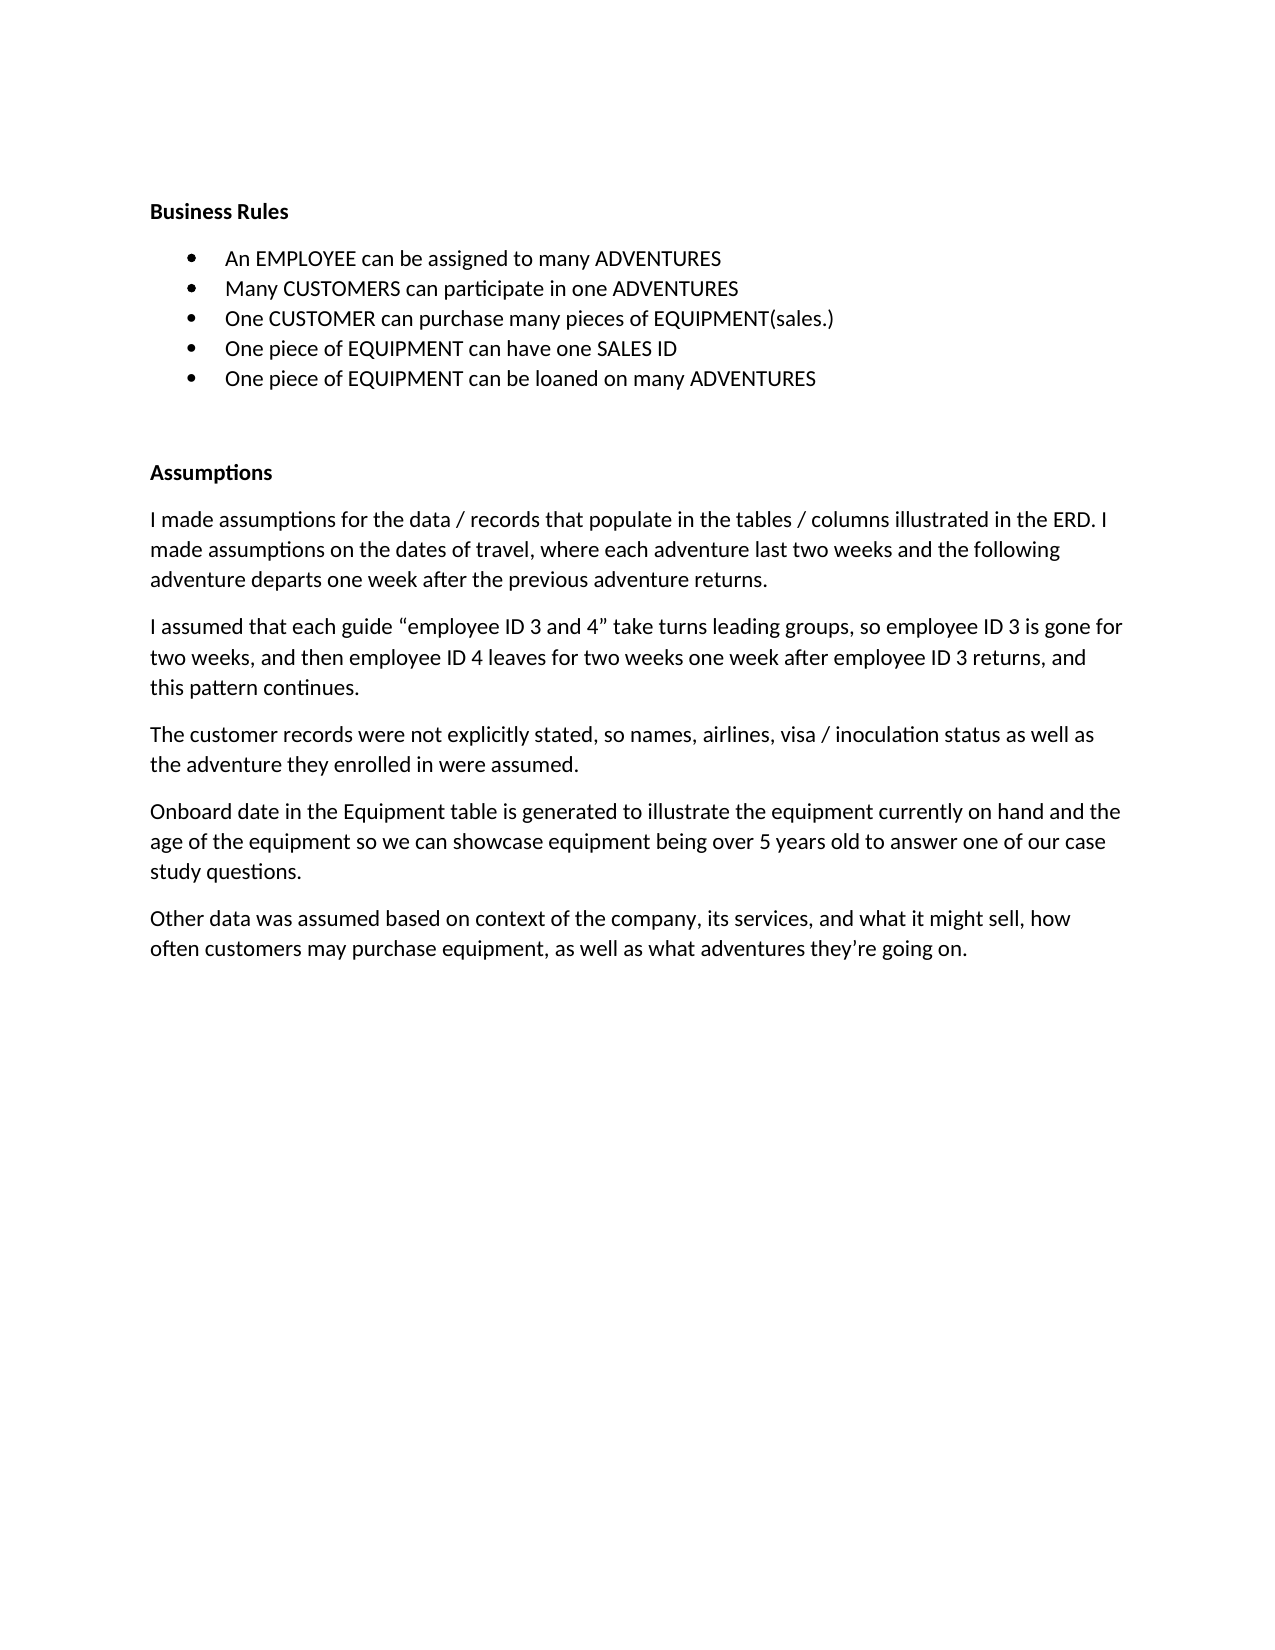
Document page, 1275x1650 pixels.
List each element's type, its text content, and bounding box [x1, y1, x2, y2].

list Many CUSTOMERS can participate in one ADVENTURES [187, 274, 1125, 302]
text Onboard date in the Equipment table is generated to illustrate the equipment currently on hand and the age of the equipment so we can showcase equipment being over 5 years old to answer one of our case study questions. [150, 797, 1125, 885]
list One piece of EQUIPMENT can have one SALES ID [187, 334, 1125, 362]
text Assumptions [150, 458, 1125, 486]
text The customer records were not explicitly stated, so names, airlines, visa / inoculation status as well as the adventure they enrolled in were assumed. [150, 720, 1125, 778]
list One CUSTOMER can purchase many pieces of EQUIPMENT(sales.) [187, 304, 1125, 332]
text I made assumptions for the data / records that populate in the tables / columns illustrated in the ERD. I made assumptions on the dates of travel, where each adventure last two weeks and the following adventure departs one week after the previous adventure returns. [150, 505, 1125, 594]
text Other data was assumed based on context of the company, its services, and what it might sell, how often customers may purchase equipment, as well as what adventures they’re going on. [150, 904, 1125, 962]
list An EMPLOYEE can be assigned to many ADVENTURES [187, 244, 1125, 272]
text I assumed that each guide “employee ID 3 and 4” take turns leading groups, so employee ID 3 is gone for two weeks, and then employee ID 4 leaves for two weeks one week after employee ID 3 returns, and this pattern continues. [150, 612, 1125, 701]
text Business Rules [150, 197, 1125, 225]
list One piece of EQUIPMENT can be loaned on many ADVENTURES [187, 364, 1125, 393]
